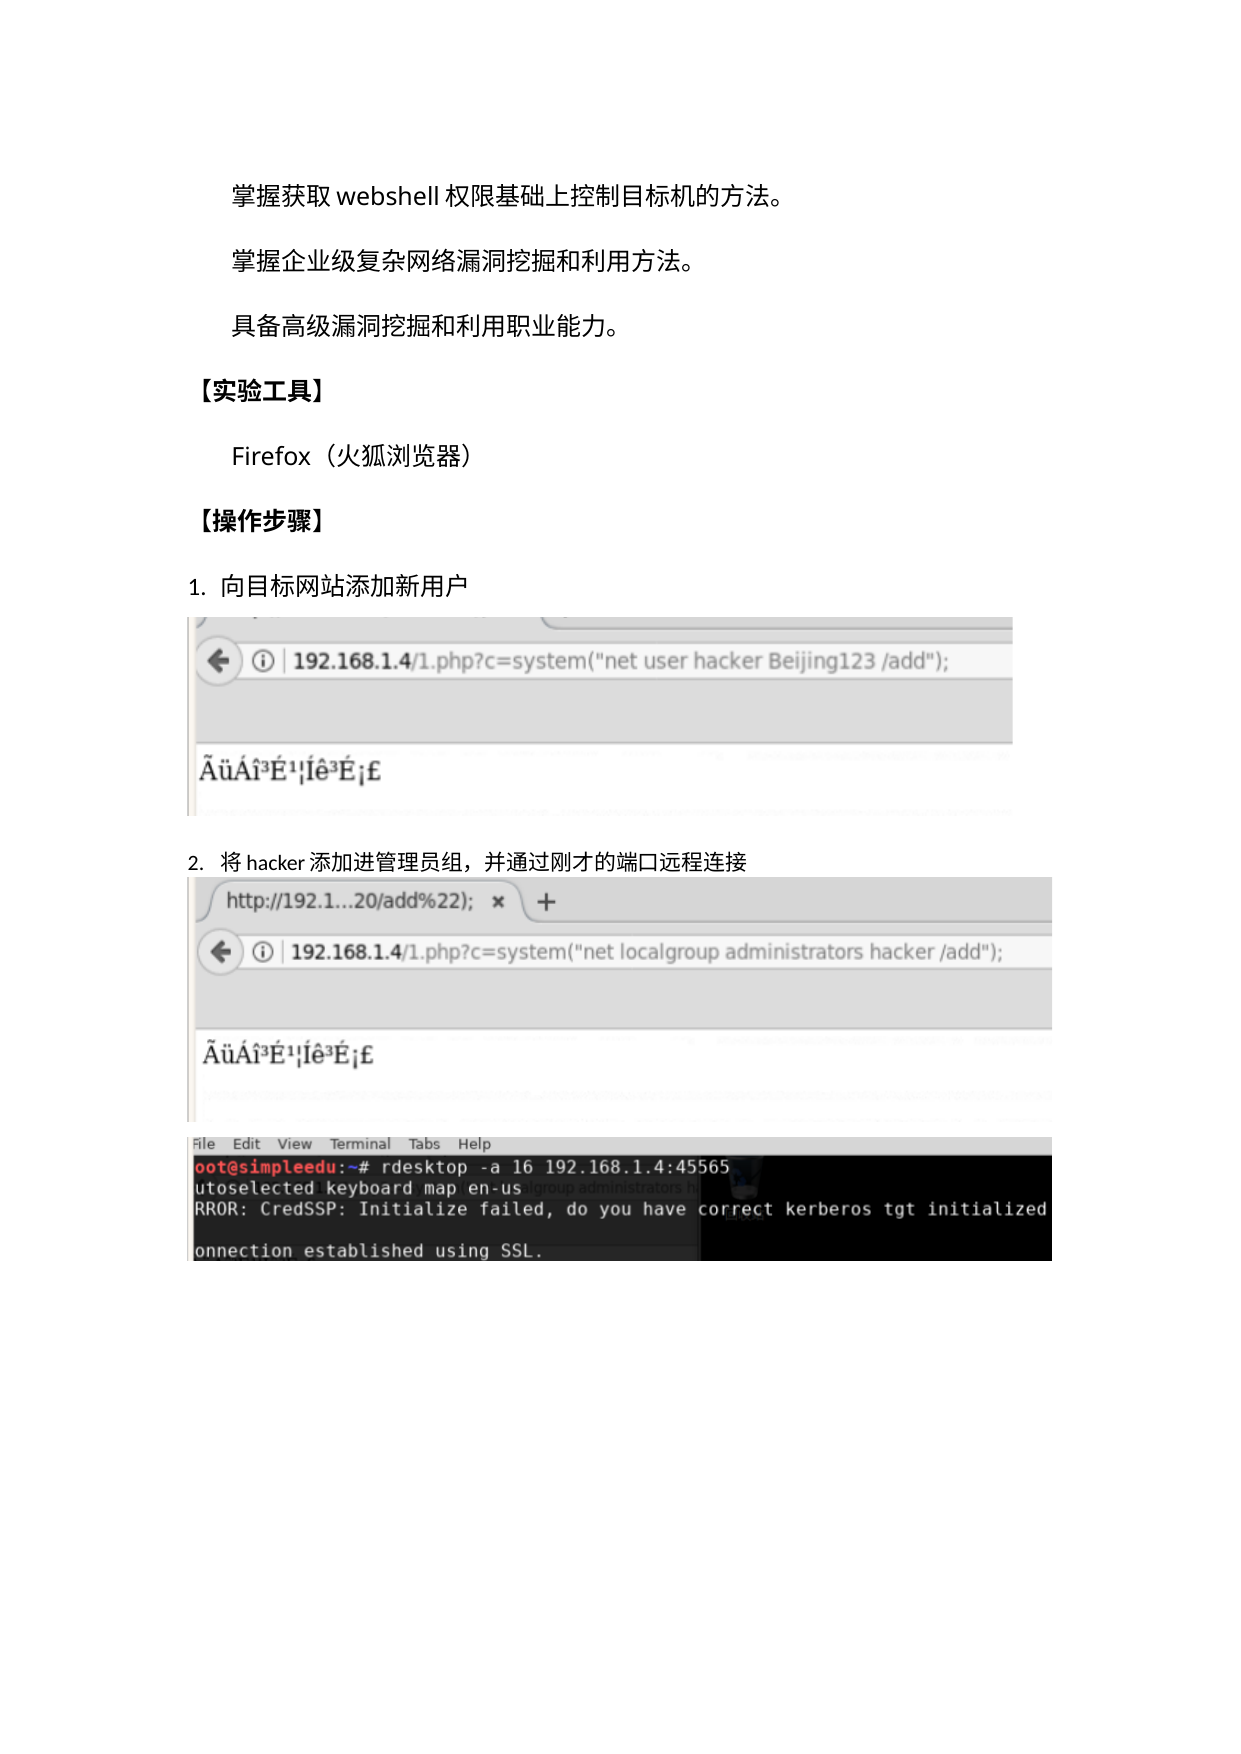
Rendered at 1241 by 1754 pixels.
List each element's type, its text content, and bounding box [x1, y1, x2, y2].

picture [187, 617, 1013, 816]
text 具备高级漏洞挖掘和利用职业能力。 [187, 292, 1053, 357]
picture [187, 1137, 1052, 1261]
list 将hacker添加进管理员组，并通过刚才的端口远程连接 [187, 844, 1053, 877]
text 【实验工具】 [187, 357, 1053, 422]
text 【操作步骤】 [187, 487, 1053, 552]
text 掌握获取webshell权限基础上控制目标机的方法。 [187, 162, 1053, 227]
list 向目标网站添加新用户 [187, 552, 1053, 617]
text Firefox（火狐浏览器） [187, 422, 1053, 487]
picture [187, 877, 1053, 1122]
text 掌握企业级复杂网络漏洞挖掘和利用方法。 [187, 227, 1053, 292]
